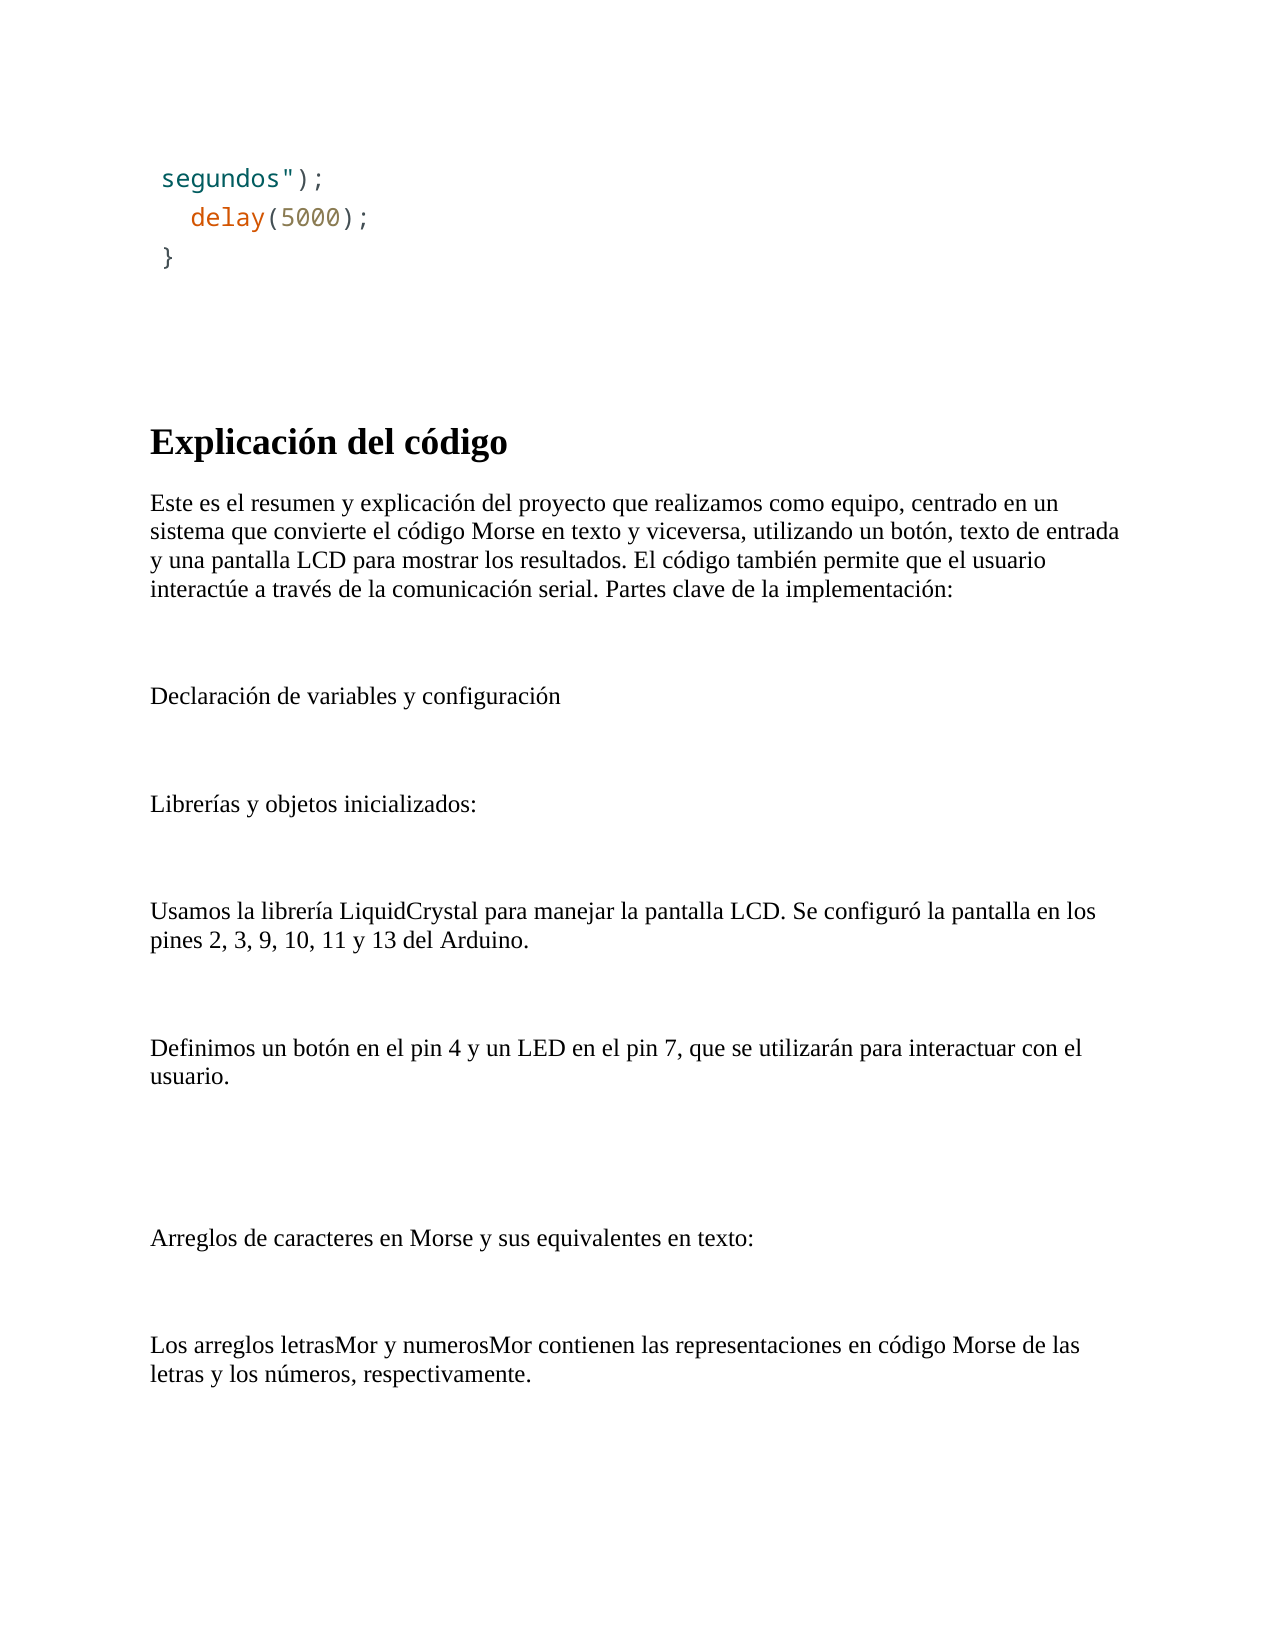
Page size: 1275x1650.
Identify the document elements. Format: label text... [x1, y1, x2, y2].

text Arreglos de caracteres en Morse y sus equivalentes en texto: [150, 1223, 1125, 1251]
text Definimos un botón en el pin 4 y un LED en el pin 7, que se utilizarán para interactuar con el usuario. [150, 1033, 1125, 1090]
text Los arreglos letrasMor y numerosMor contienen las representaciones en código Morse de las letras y los números, respectivamente. [150, 1330, 1125, 1388]
text Librerías y objetos inicializados: [150, 789, 1125, 818]
text Usamos la librería LiquidCrystal para manejar la pantalla LCD. Se configuró la pantalla en los pines 2, 3, 9, 10, 11 y 13 del Arduino. [150, 896, 1125, 954]
text Este es el resumen y explicación del proyecto que realizamos como equipo, centrado en un sistema que convierte el código Morse en texto y viceversa, utilizando un botón, texto de entrada y una pantalla LCD para mostrar los resultados. El código también permite que el usuario interactúe a través de la comunicación serial. Partes clave de la implementación: [150, 488, 1125, 603]
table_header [150, 150, 1125, 287]
text Explicación del código [150, 419, 1125, 463]
text Declaración de variables y configuración [150, 681, 1125, 710]
